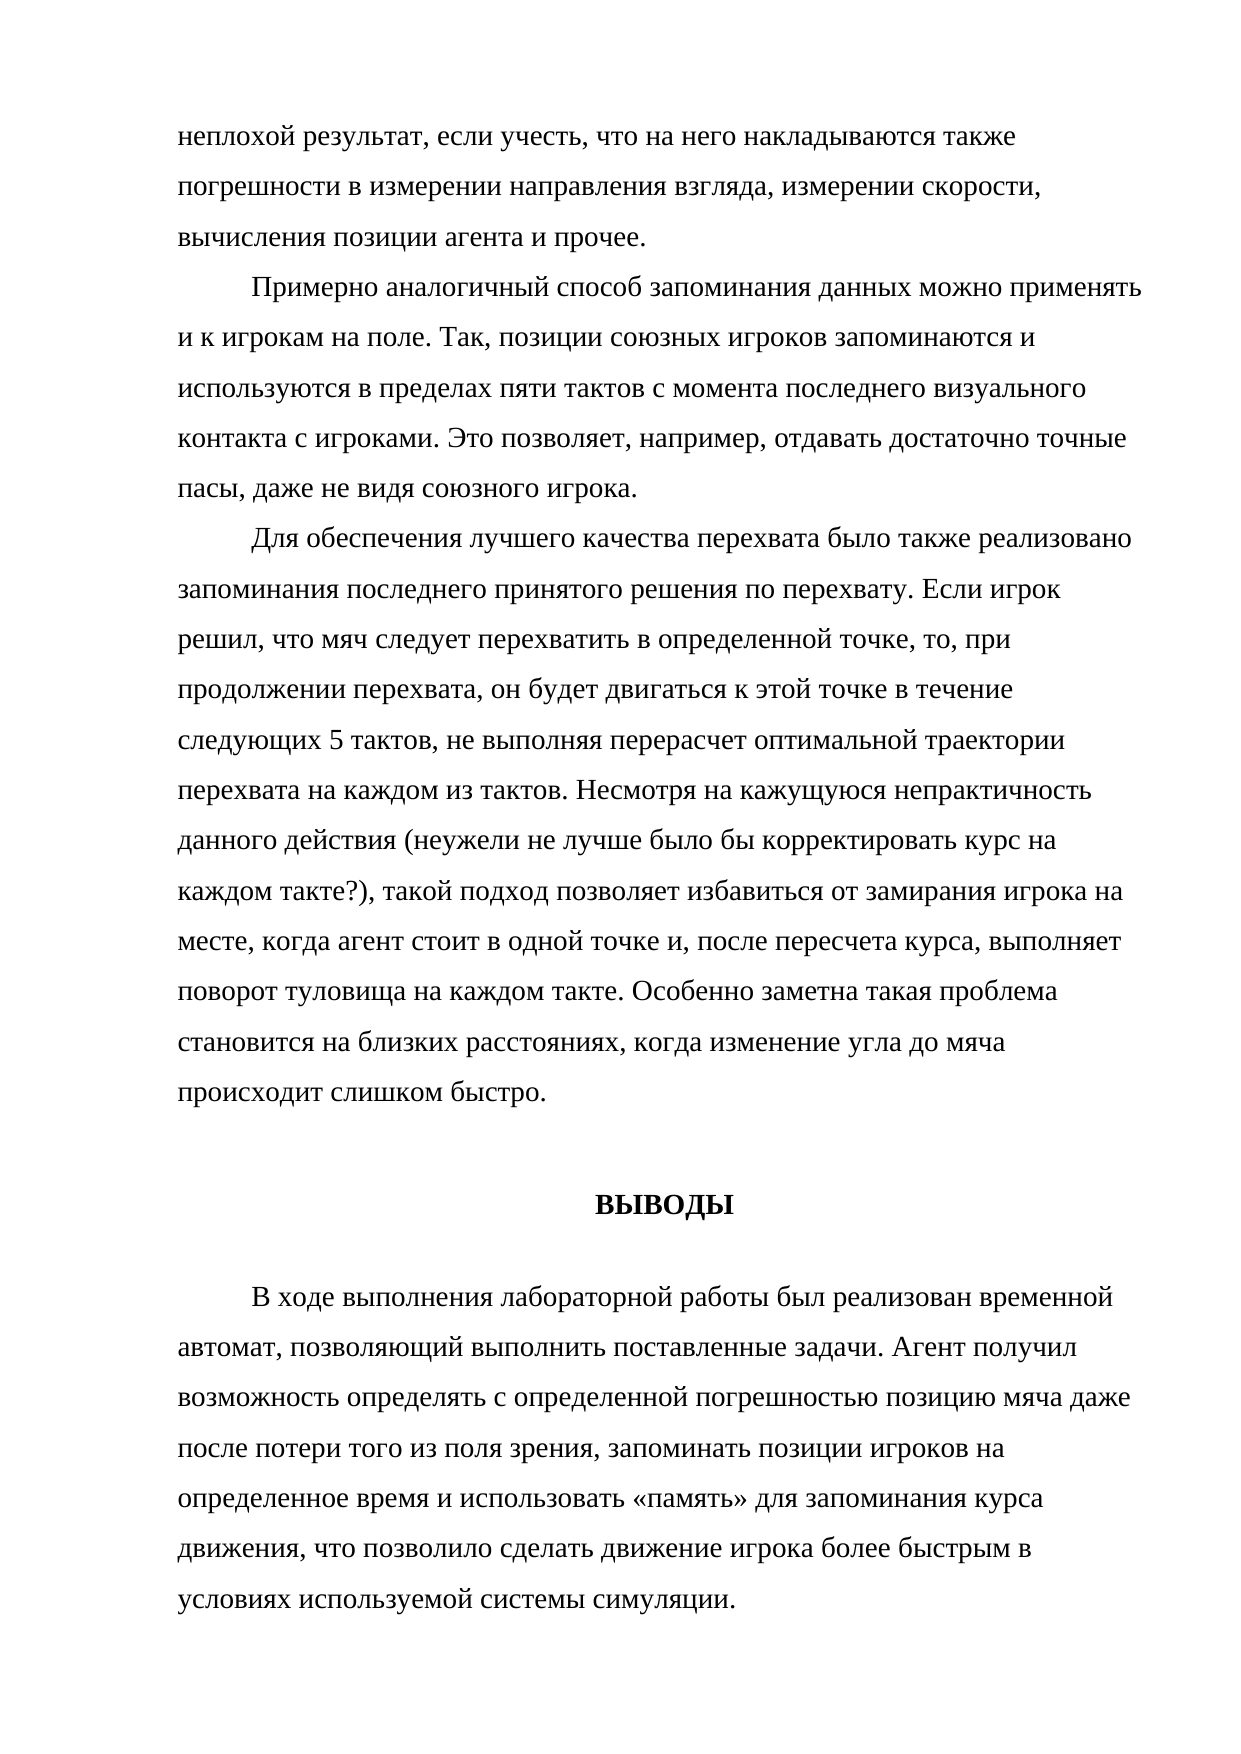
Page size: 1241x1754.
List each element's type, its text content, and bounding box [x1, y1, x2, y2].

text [177, 118, 1152, 252]
text Для обеспечения лучшего качества перехвата было также реализовано запоминания последнего принятого решения по перехвату. Если игрок решил, что мяч следует перехватить в определенной точке, то, при продолжении перехвата, он будет двигаться к этой точке в течение следующих 5 тактов, не выполняя перерасчет оптимальной траектории перехвата на каждом из тактов. Несмотря на кажущуюся непрактичность данного действия (неужели не лучше было бы корректировать курс на каждом такте?), такой подход позволяет избавиться от замирания игрока на месте, когда агент стоит в одной точке и, после пересчета курса, выполняет поворот туловища на каждом такте. Особенно заметна такая проблема становится на близких расстояниях, когда изменение угла до мяча происходит слишком быстро. [177, 521, 1152, 1108]
text В ходе выполнения лабораторной работы был реализован временной автомат, позволяющий выполнить поставленные задачи. Агент получил возможность определять с определенной погрешностью позицию мяча даже после потери того из поля зрения, запоминать позиции игроков на определенное время и использовать «память» для запоминания курса движения, что позволило сделать движение игрока более быстрым в условиях используемой системы симуляции. [177, 1279, 1152, 1614]
subtitle Выводы [177, 1187, 1152, 1220]
text Примерно аналогичный способ запоминания данных можно применять и к игрокам на поле. Так, позиции союзных игроков запоминаются и используются в пределах пяти тактов с момента последнего визуального контакта с игроками. Это позволяет, например, отдавать достаточно точные пасы, даже не видя союзного игрока. [177, 269, 1152, 504]
